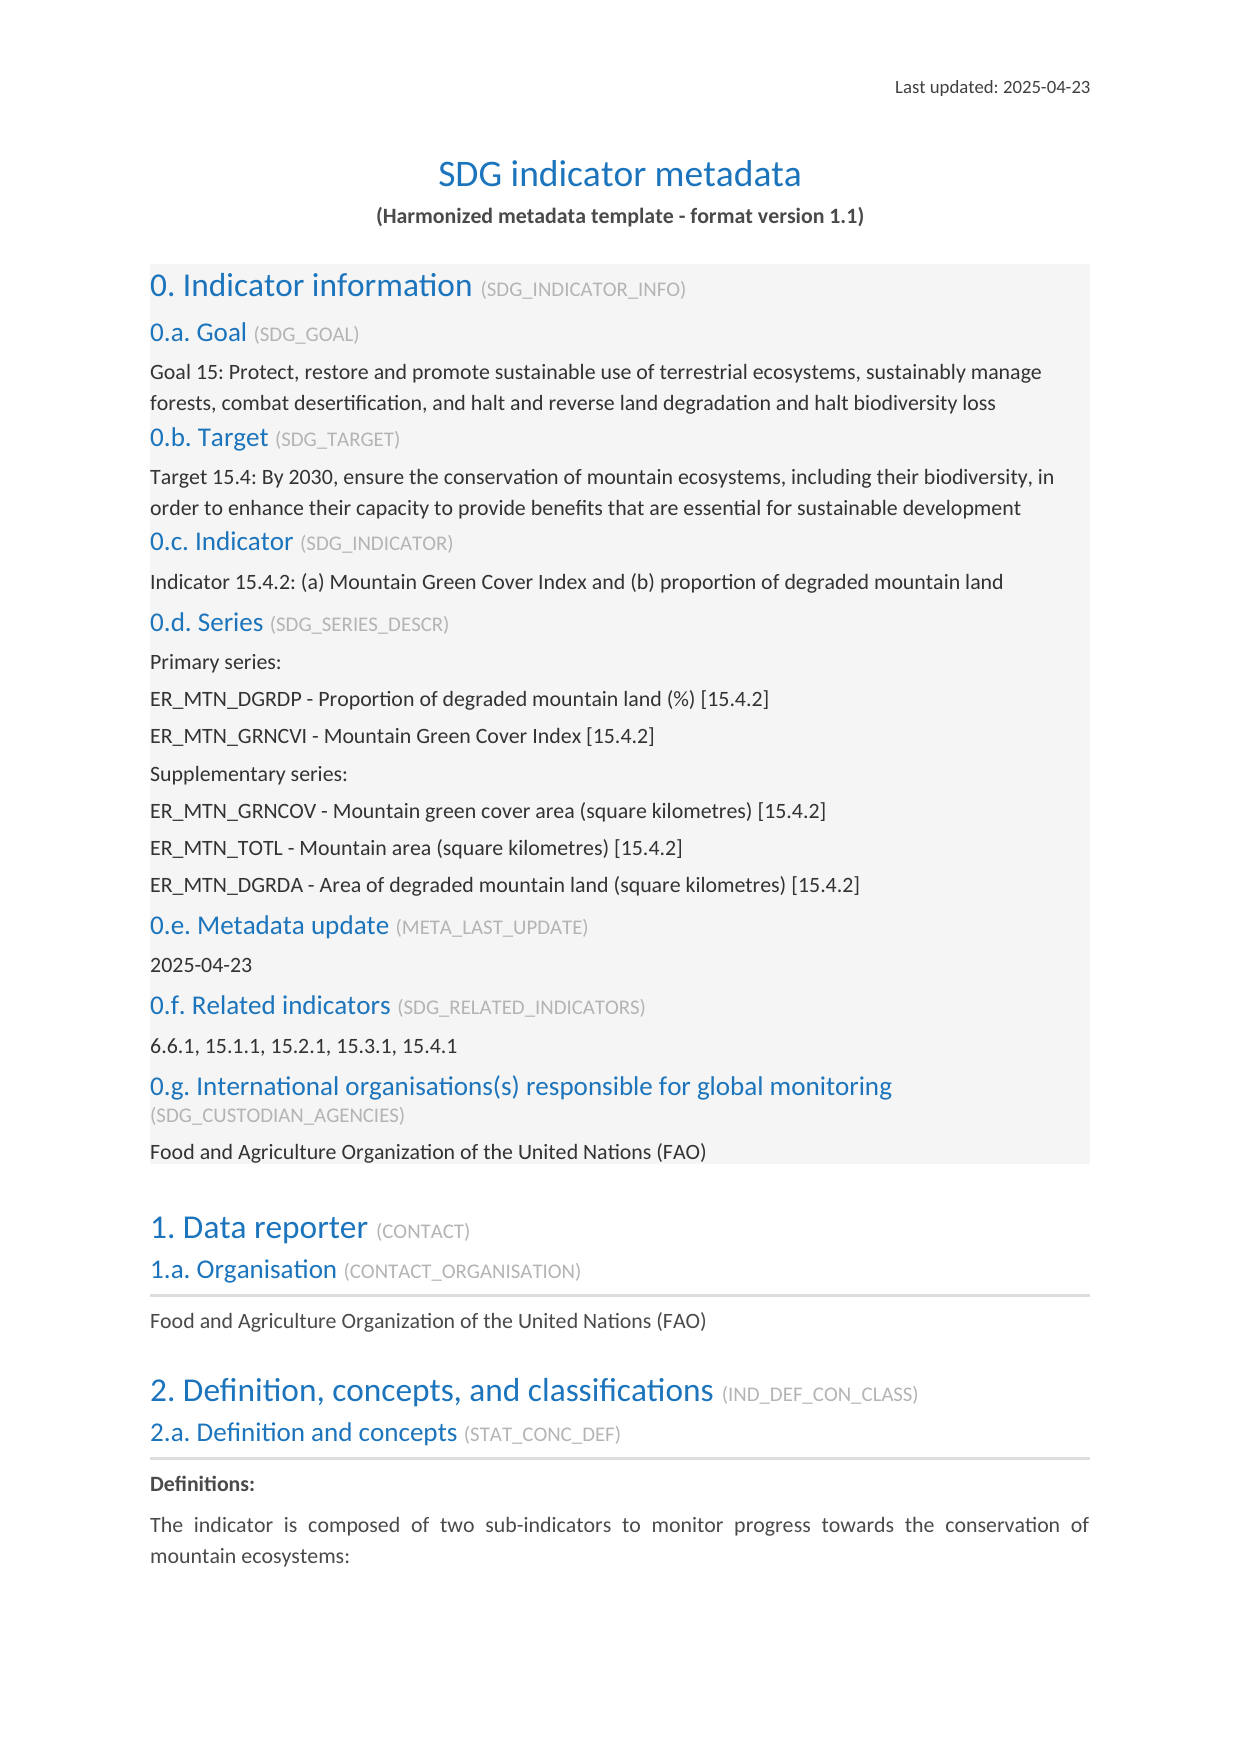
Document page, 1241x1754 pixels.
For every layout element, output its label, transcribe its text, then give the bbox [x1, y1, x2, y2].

text ER_MTN_DGRDA - Area of degraded mountain land (square kilometres) [15.4.2] [150, 871, 1090, 898]
text Food and Agriculture Organization of the United Nations (FAO) [150, 1138, 1090, 1164]
text ER_MTN_GRNCOV - Mountain green cover area (square kilometres) [15.4.2] [150, 797, 1090, 823]
text Definitions: [150, 1470, 1090, 1497]
text Target 15.4: By 2030, ensure the conservation of mountain ecosystems, including their biodiversity, in order to enhance their capacity to provide benefits that are essential for sustainable development [150, 463, 1090, 521]
text 1. Data reporter (CONTACT) [150, 1206, 1090, 1246]
text ER_MTN_DGRDP - Proportion of degraded mountain land (%) [15.4.2] [150, 686, 1090, 712]
text ER_MTN_TOTL - Mountain area (square kilometres) [15.4.2] [150, 834, 1090, 861]
text Goal 15: Protect, restore and promote sustainable use of terrestrial ecosystems, sustainably manage forests, combat desertification, and halt and reverse land degradation and halt biodiversity loss [150, 358, 1090, 416]
text 0.f. Related indicators (SDG_RELATED_INDICATORS) [150, 988, 1090, 1022]
text Food and Agriculture Organization of the United Nations (FAO) [150, 1307, 1090, 1334]
text 0. Indicator information (SDG_INDICATOR_INFO) [150, 264, 1090, 305]
text 0.c. Indicator (SDG_INDICATOR) [150, 524, 1090, 557]
text 0.a. Goal (SDG_GOAL) [150, 315, 1090, 348]
text 2. Definition, concepts, and classifications (IND_DEF_CON_CLASS) [150, 1368, 1090, 1409]
text The indicator is composed of two sub-indicators to monitor progress towards the conservation of mountain ecosystems: [150, 1511, 1090, 1569]
text 0.e. Metadata update (META_LAST_UPDATE) [150, 908, 1090, 941]
text ER_MTN_GRNCVI - Mountain Green Cover Index [15.4.2] [150, 723, 1090, 749]
text (Harmonized metadata template - format version 1.1) [150, 203, 1090, 229]
text Indicator 15.4.2: (a) Mountain Green Cover Index and (b) proportion of degraded mountain land [150, 568, 1090, 594]
text 0.b. Target (SDG_TARGET) [150, 420, 1090, 453]
text Supplementary series: [150, 760, 1090, 786]
text 6.6.1, 15.1.1, 15.2.1, 15.3.1, 15.4.1 [150, 1032, 1090, 1059]
text SDG indicator metadata [150, 150, 1090, 196]
text 1.a. Organisation (CONTACT_ORGANISATION) [150, 1252, 1090, 1294]
text 0.d. Series (SDG_SERIES_DESCR) [150, 605, 1090, 638]
text 2.a. Definition and concepts (STAT_CONC_DEF) [150, 1415, 1090, 1457]
text 0.g. International organisations(s) responsible for global monitoring (SDG_CUSTODIAN_AGENCIES) [150, 1069, 1090, 1127]
text Primary series: [150, 648, 1090, 675]
